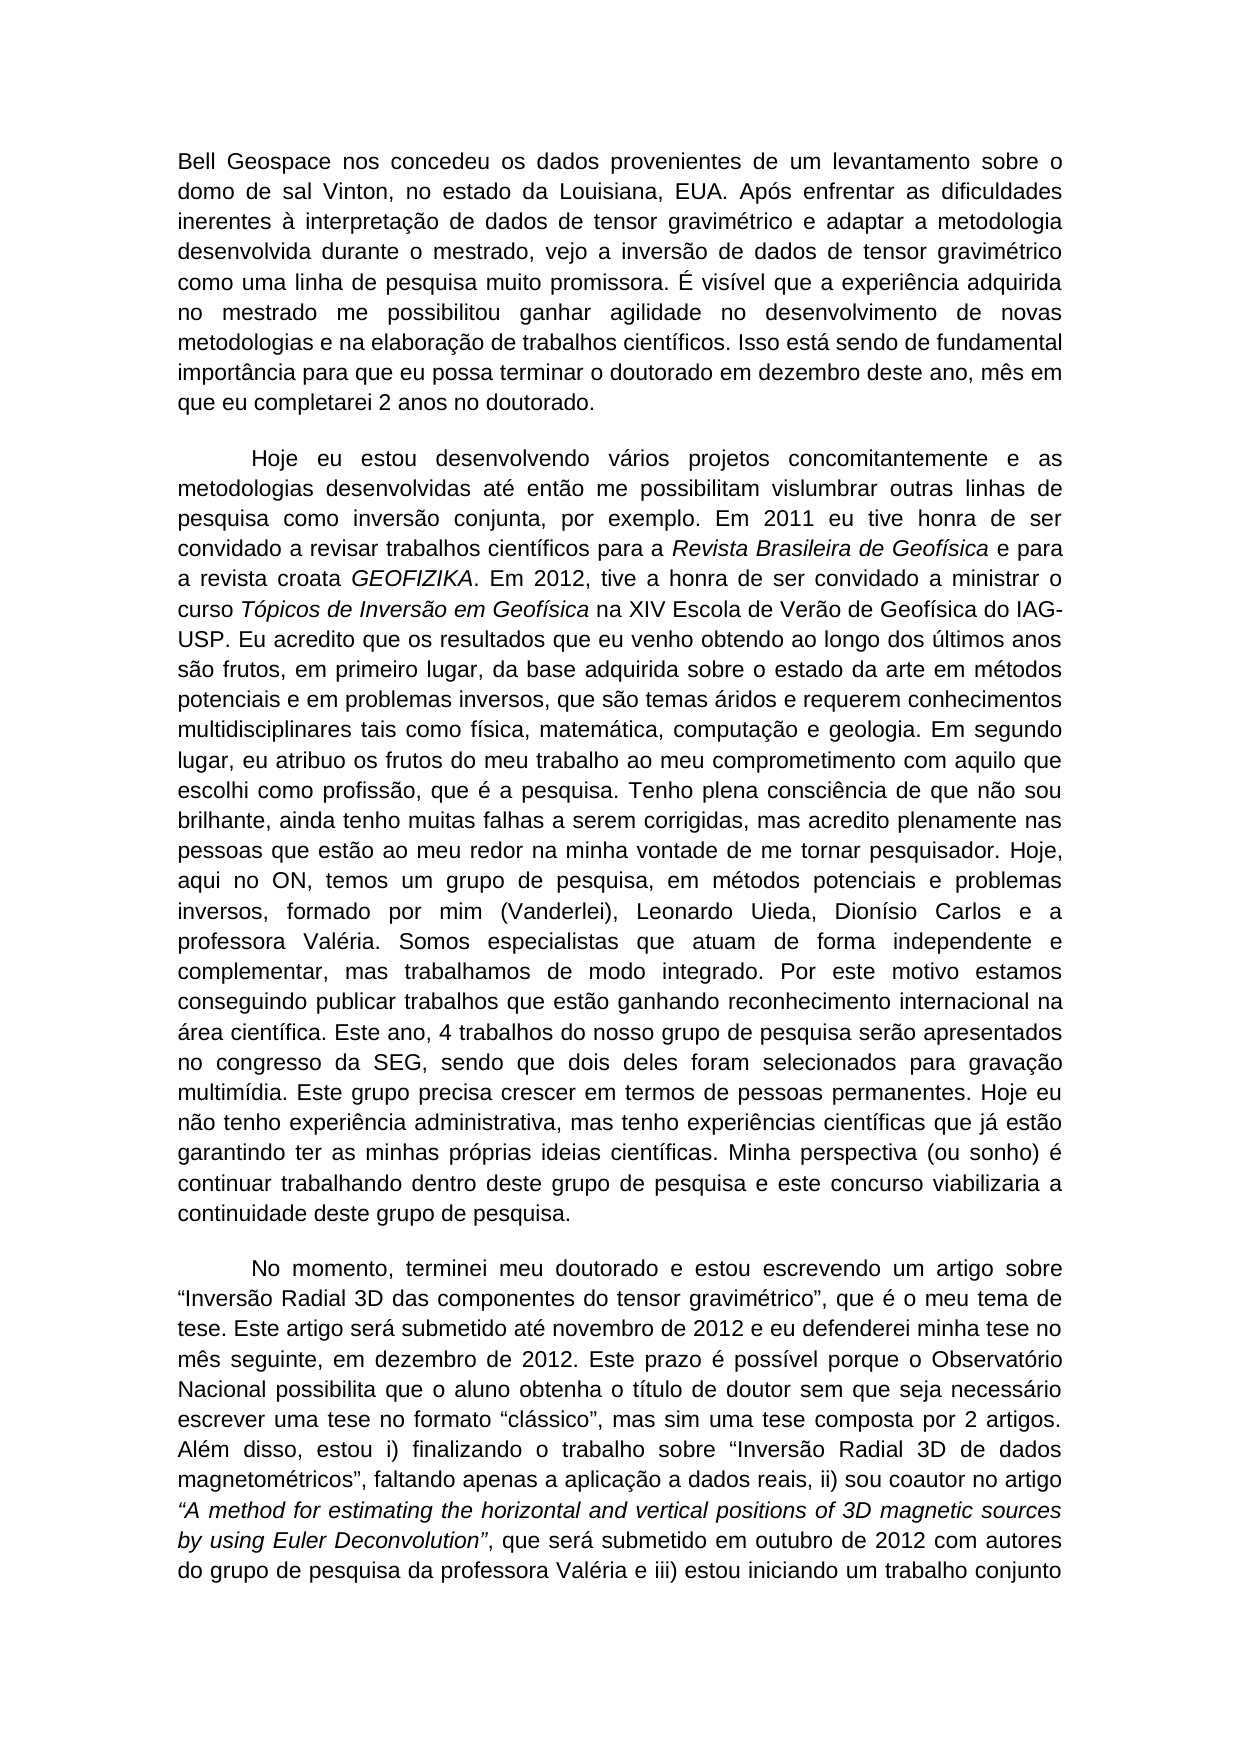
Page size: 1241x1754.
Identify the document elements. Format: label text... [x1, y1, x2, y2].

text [177, 1255, 1063, 1583]
text Hoje eu estou desenvolvendo vários projetos concomitantemente e as metodologias desenvolvidas até então me possibilitam vislumbrar outras linhas de pesquisa como inversão conjunta, por exemplo. Em 2011 eu tive honra de ser convidado a revisar trabalhos científicos para a Revista Brasileira de Geofísica e para a revista croata GEOFIZIKA. Em 2012, tive a honra de ser convidado a ministrar o curso Tópicos de Inversão em Geofísica na XIV Escola de Verão de Geofísica do IAG-USP. Eu acredito que os resultados que eu venho obtendo ao longo dos últimos anos são frutos, em primeiro lugar, da base adquirida sobre o estado da arte em métodos potenciais e em problemas inversos, que são temas áridos e requerem conhecimentos multidisciplinares tais como física, matemática, computação e geologia. Em segundo lugar, eu atribuo os frutos do meu trabalho ao meu comprometimento com aquilo que escolhi como profissão, que é a pesquisa. Tenho plena consciência de que não sou brilhante, ainda tenho muitas falhas a serem corrigidas, mas acredito plenamente nas pessoas que estão ao meu redor na minha vontade de me tornar pesquisador. Hoje, aqui no ON, temos um grupo de pesquisa, em métodos potenciais e problemas inversos, formado por mim (Vanderlei), Leonardo Uieda, Dionísio Carlos e a professora Valéria. Somos especialistas que atuam de forma independente e complementar, mas trabalhamos de modo integrado. Por este motivo estamos conseguindo publicar trabalhos que estão ganhando reconhecimento internacional na área científica. Este ano, 4 trabalhos do nosso grupo de pesquisa serão apresentados no congresso da SEG, sendo que dois deles foram selecionados para gravação multimídia. Este grupo precisa crescer em termos de pessoas permanentes. Hoje eu não tenho experiência administrativa, mas tenho experiências científicas que já estão garantindo ter as minhas próprias ideias científicas. Minha perspectiva (ou sonho) é continuar trabalhando dentro deste grupo de pesquisa e este concurso viabilizaria a continuidade deste grupo de pesquisa. [177, 444, 1063, 1226]
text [177, 148, 1063, 416]
